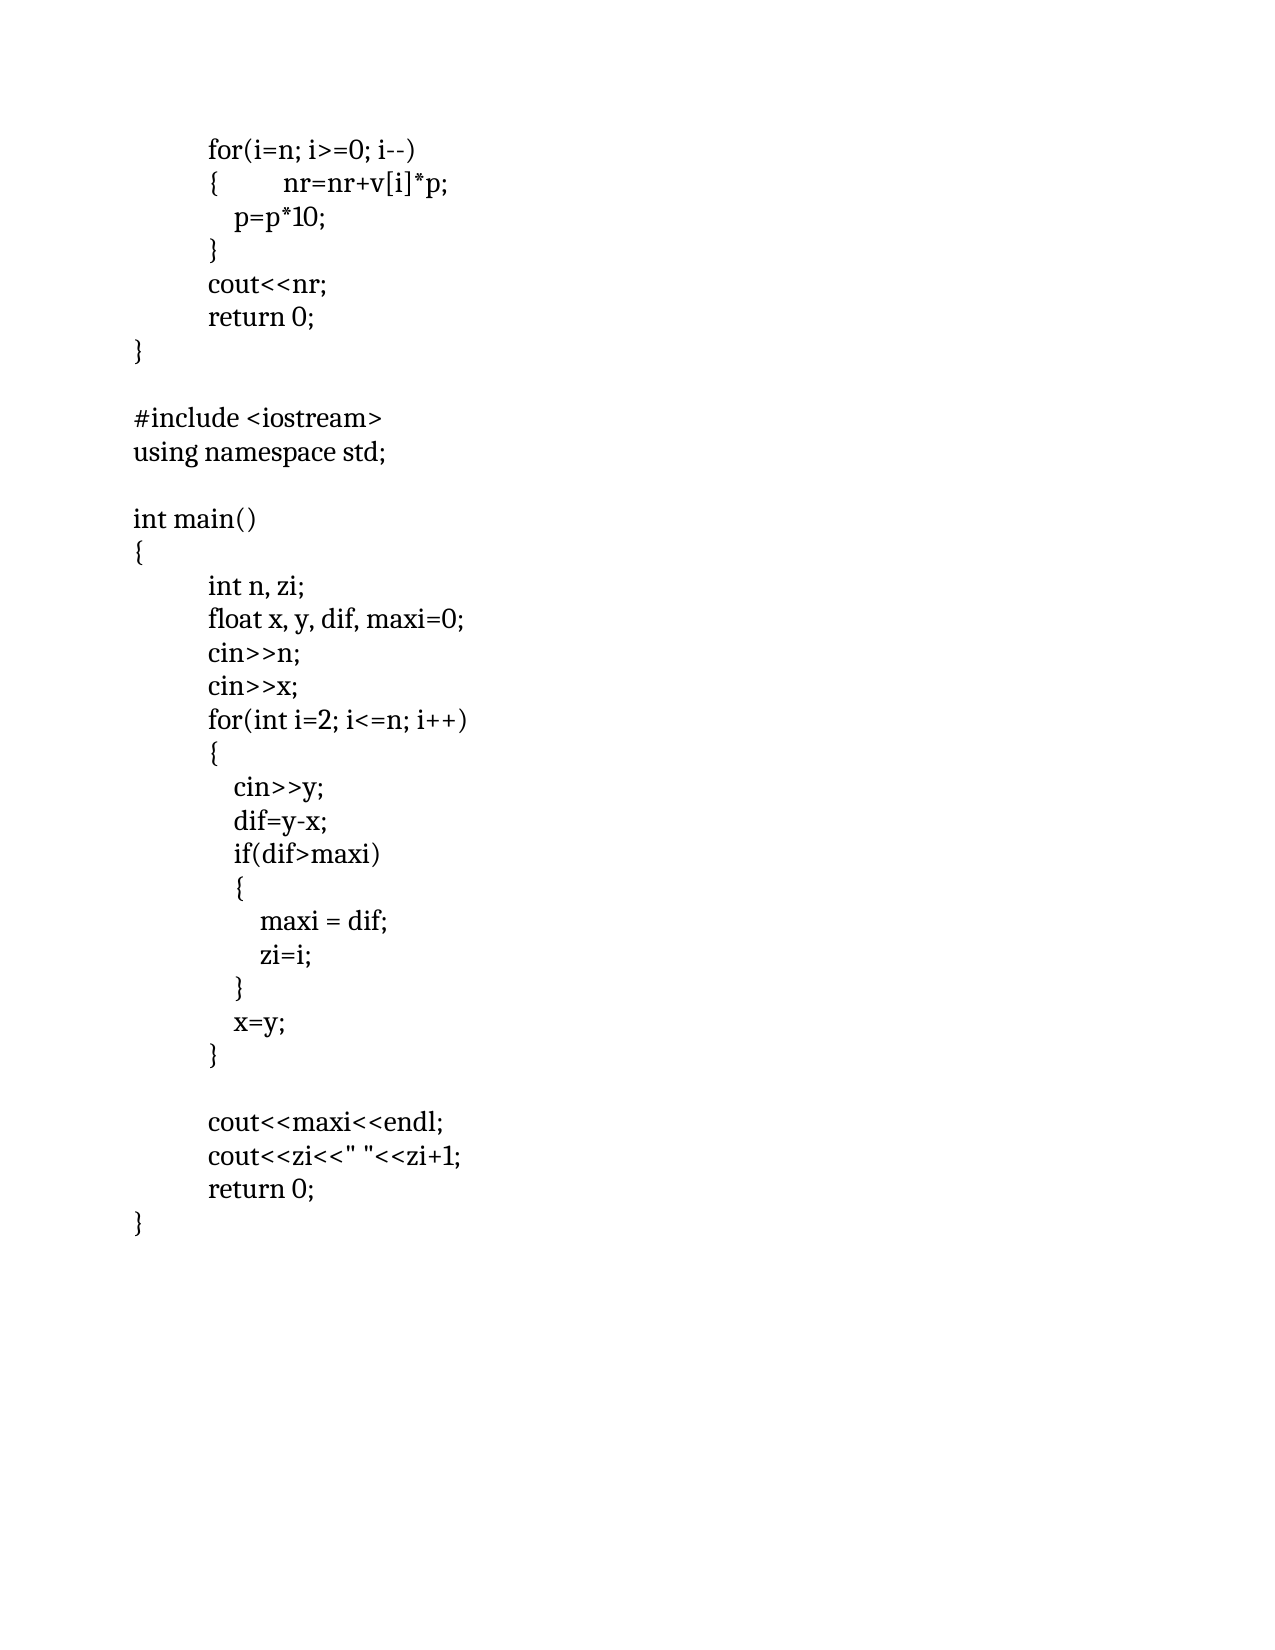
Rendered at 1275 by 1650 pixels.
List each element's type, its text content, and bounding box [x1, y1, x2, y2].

text cin>>x; [133, 669, 1152, 703]
text dif=y-x; [133, 804, 1152, 837]
text for(int i=2; i<=n; i++) [133, 703, 1152, 737]
text cin>>y; [133, 770, 1152, 804]
text { [133, 535, 1152, 569]
text int n, zi; [133, 569, 1152, 602]
text float x, y, dif, maxi=0; [133, 602, 1152, 636]
text cout<<maxi<<endl; [133, 1106, 1152, 1139]
text { nr=nr+v[i]*p; [133, 166, 1152, 200]
text cin>>n; [133, 636, 1152, 669]
text for(i=n; i>=0; i--) [133, 133, 1152, 166]
text } [133, 233, 1152, 267]
text } [133, 1038, 1152, 1072]
text p=p*10; [133, 200, 1152, 233]
text } [133, 1206, 1152, 1240]
text int main() [133, 502, 1152, 535]
text return 0; [133, 301, 1152, 334]
text cout<<zi<<" "<<zi+1; [133, 1139, 1152, 1173]
text using namespace std; [133, 435, 1152, 468]
text zi=i; [133, 938, 1152, 971]
text } [133, 971, 1152, 1005]
text cout<<nr; [133, 267, 1152, 301]
text } [133, 334, 1152, 368]
text if(dif>maxi) [133, 837, 1152, 871]
text return 0; [133, 1173, 1152, 1206]
text #include <iostream> [133, 401, 1152, 435]
text { [133, 737, 1152, 770]
text { [133, 871, 1152, 904]
text x=y; [133, 1005, 1152, 1038]
text maxi = dif; [133, 904, 1152, 938]
